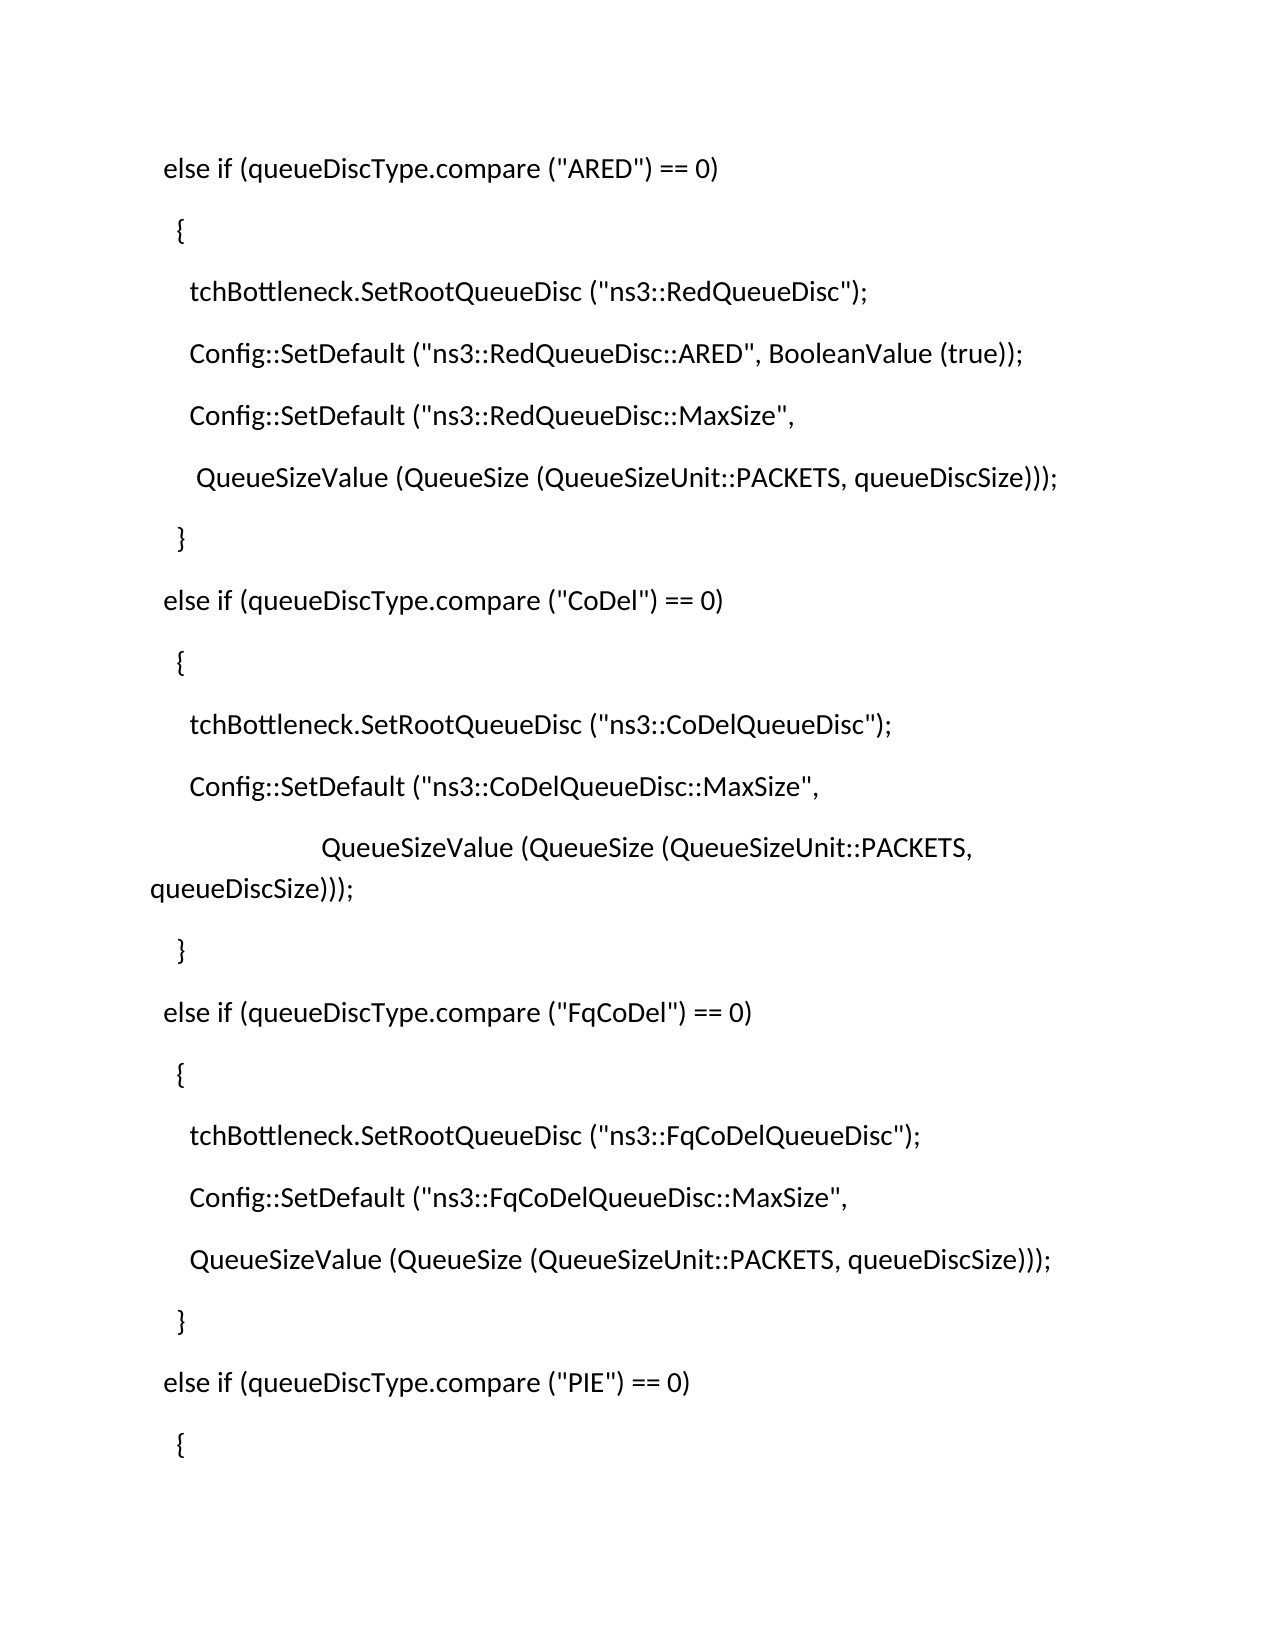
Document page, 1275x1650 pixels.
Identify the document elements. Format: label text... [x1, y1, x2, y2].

text } [150, 1303, 1125, 1338]
text QueueSizeValue (QueueSize (QueueSizeUnit::PACKETS, queueDiscSize))); [150, 829, 1125, 906]
text tchBottleneck.SetRootQueueDisc ("ns3::CoDelQueueDisc"); [150, 706, 1125, 742]
text } [150, 932, 1125, 968]
text else if (queueDiscType.compare ("CoDel") == 0) [150, 582, 1125, 618]
text QueueSizeValue (QueueSize (QueueSizeUnit::PACKETS, queueDiscSize))); [150, 459, 1125, 494]
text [150, 1241, 1125, 1277]
text else if (queueDiscType.compare ("FqCoDel") == 0) [150, 994, 1125, 1029]
text tchBottleneck.SetRootQueueDisc ("ns3::RedQueueDisc"); [150, 273, 1125, 309]
text else if (queueDiscType.compare ("ARED") == 0) [150, 150, 1125, 186]
text } [150, 521, 1125, 556]
text Config::SetDefault ("ns3::RedQueueDisc::ARED", BooleanValue (true)); [150, 335, 1125, 371]
text Config::SetDefault ("ns3::CoDelQueueDisc::MaxSize", [150, 768, 1125, 803]
text { [150, 1056, 1125, 1091]
text { [150, 1426, 1125, 1462]
text else if (queueDiscType.compare ("PIE") == 0) [150, 1364, 1125, 1400]
text Config::SetDefault ("ns3::FqCoDelQueueDisc::MaxSize", [150, 1179, 1125, 1215]
text { [150, 644, 1125, 680]
text Config::SetDefault ("ns3::RedQueueDisc::MaxSize", [150, 397, 1125, 433]
text tchBottleneck.SetRootQueueDisc ("ns3::FqCoDelQueueDisc"); [150, 1117, 1125, 1153]
text { [150, 212, 1125, 247]
